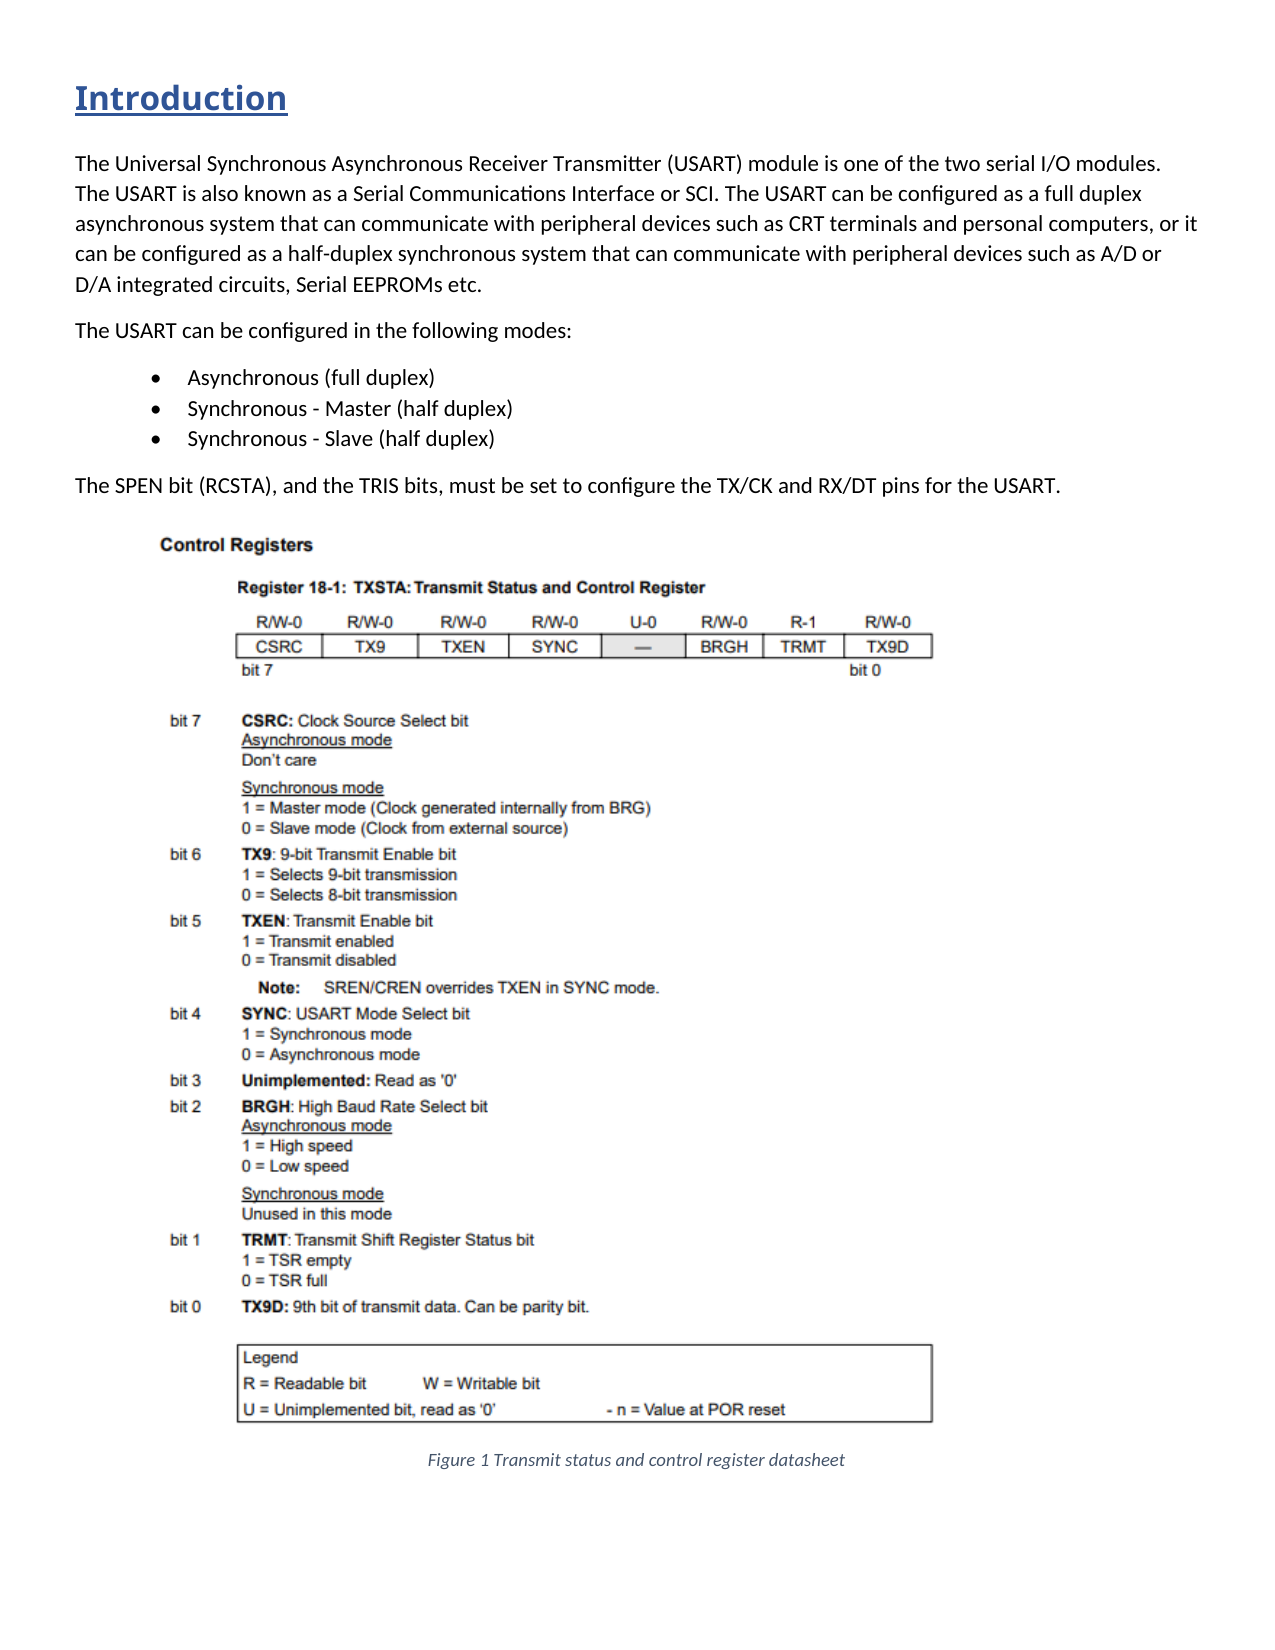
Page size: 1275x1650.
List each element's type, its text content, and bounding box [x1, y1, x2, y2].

picture [150, 531, 944, 1430]
list Synchronous - Master (half duplex) [150, 394, 1200, 422]
list Asynchronous (full duplex) [150, 363, 1200, 392]
text The Universal Synchronous Asynchronous Receiver Transmitter (USART) module is one of the two serial I/O modules. The USART is also known as a Serial Communications Interface or SCI. The USART can be configured as a full duplex asynchronous system that can communicate with peripheral devices such as CRT terminals and personal computers, or it can be configured as a half-duplex synchronous system that can communicate with peripheral devices such as A/D or D/A integrated circuits, Serial EEPROMs etc. [75, 149, 1200, 298]
text Figure 1 Transmit status and control register datasheet [75, 1448, 1200, 1471]
list Synchronous - Slave (half duplex) [150, 424, 1200, 452]
text The SPEN bit (RCSTA), and the TRIS bits, must be set to configure the TX/CK and RX/DT pins for the USART. [75, 471, 1200, 499]
subtitle Introduction [75, 75, 1200, 120]
text The USART can be configured in the following modes: [75, 317, 1200, 345]
